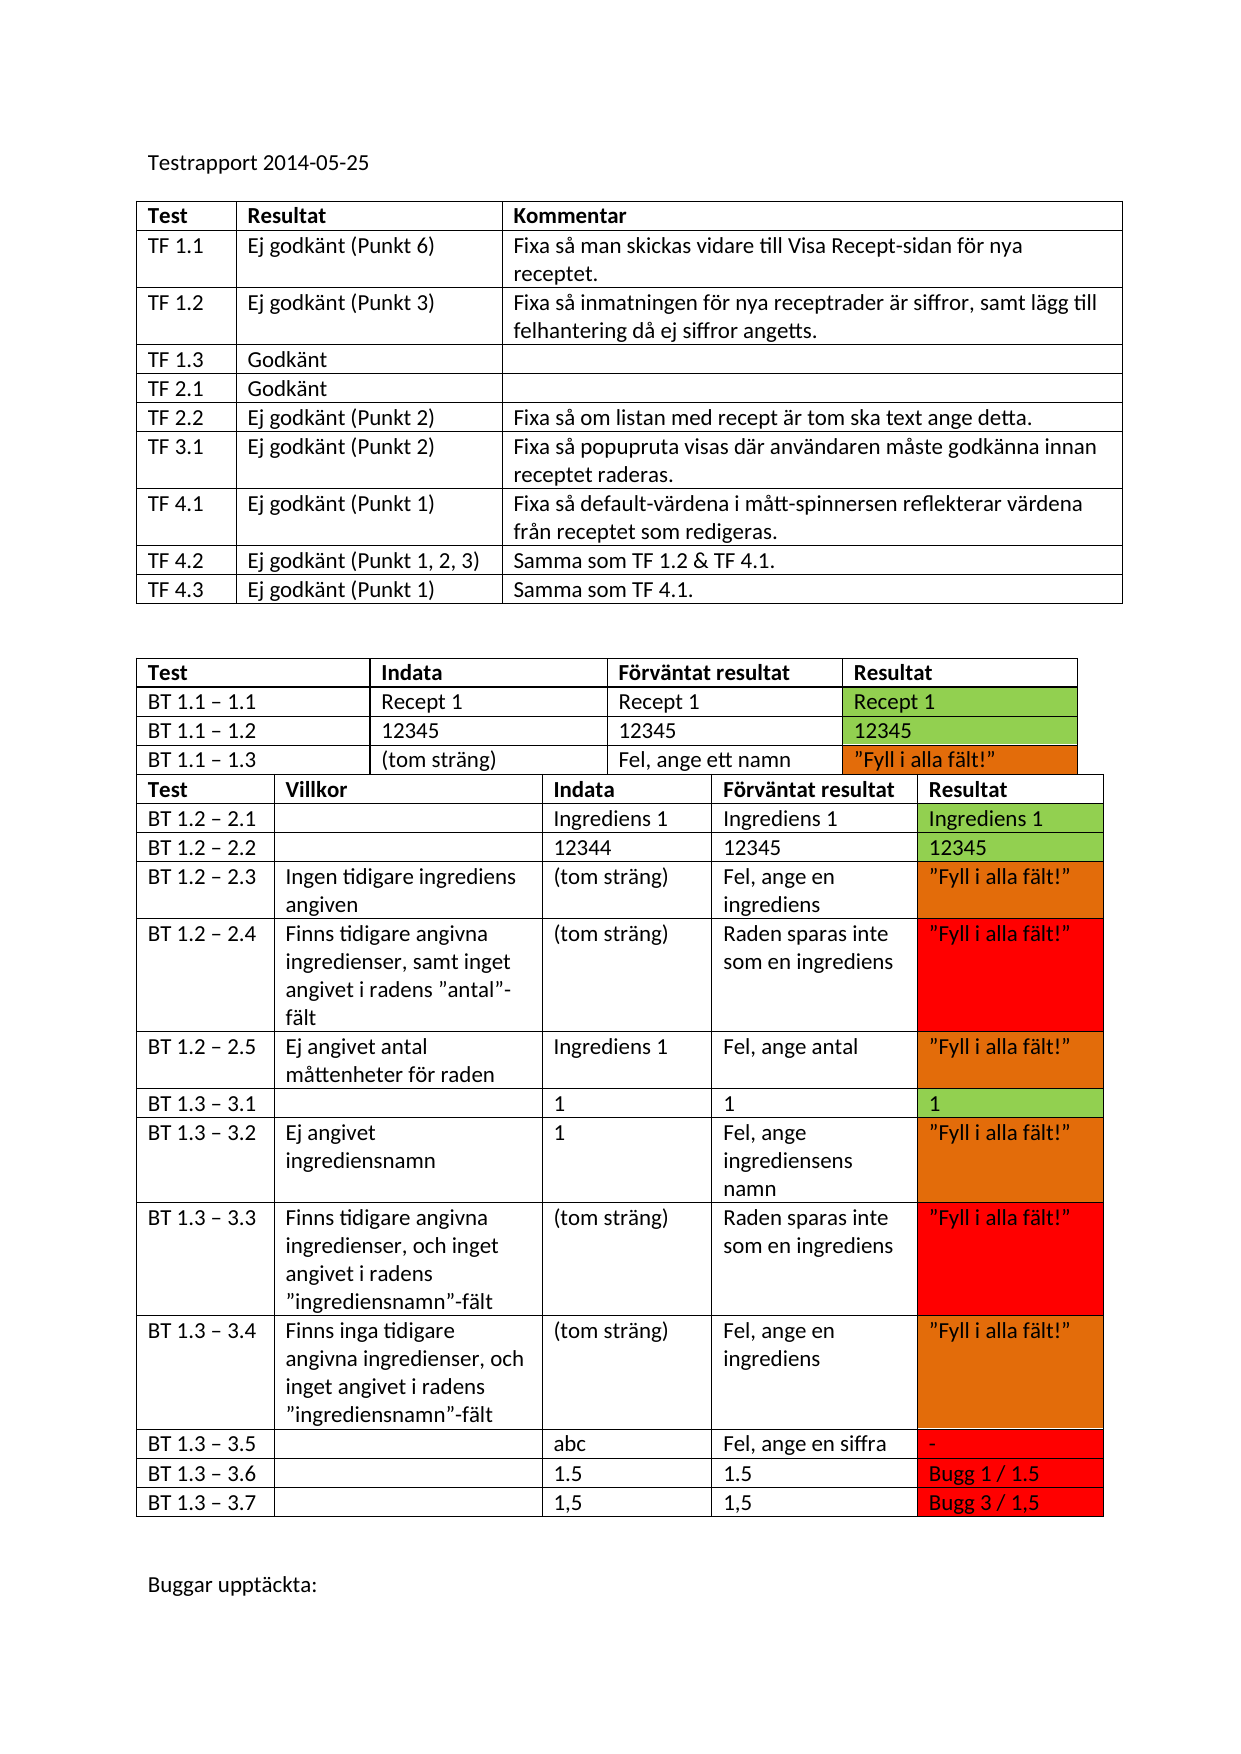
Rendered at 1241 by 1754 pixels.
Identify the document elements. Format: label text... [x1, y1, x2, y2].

table_cell Samma som TF 4.1. [503, 575, 1122, 603]
table_cell Raden sparas inte som en ingrediens [712, 1203, 917, 1315]
table_cell ”Fyll i alla fält!” [918, 1032, 1103, 1088]
table_cell TF 4.3 [137, 575, 236, 603]
table_cell Ej godkänt (Punkt 1) [237, 489, 502, 545]
table_cell Finns tidigare angivna ingredienser, och inget angivet i radens ”ingrediensnamn”-fält [275, 1203, 542, 1315]
table_cell 12344 [543, 833, 711, 861]
table_cell [275, 1459, 542, 1487]
table_cell 1,5 [543, 1488, 711, 1516]
table_cell 1.5 [712, 1459, 917, 1487]
table_cell BT 1.1 – 1.2 [137, 717, 369, 744]
table_cell [275, 1089, 542, 1117]
table_cell BT 1.3 – 3.4 [137, 1316, 274, 1428]
table_header Test [137, 202, 236, 230]
table_cell Recept 1 [608, 688, 842, 716]
table_cell 12345 [918, 833, 1103, 861]
table_cell BT 1.1 – 1.1 [137, 688, 369, 716]
table_cell ”Fyll i alla fält!” [918, 1118, 1103, 1202]
table_cell [275, 833, 542, 861]
table_cell (tom sträng) [543, 1316, 711, 1428]
table_cell Godkänt [237, 374, 502, 402]
text Buggar upptäckta: [148, 1570, 1093, 1598]
table_cell Fel, ange en ingrediens [712, 1316, 917, 1428]
table_header Indata [371, 659, 607, 686]
table_cell 1 [543, 1118, 711, 1202]
table_header Förväntat resultat [608, 659, 842, 686]
table_cell TF 1.1 [137, 231, 236, 287]
table_cell abc [543, 1430, 711, 1458]
table_cell BT 1.3 – 3.7 [137, 1488, 274, 1516]
table_cell BT 1.2 – 2.5 [137, 1032, 274, 1088]
table_cell ”Fyll i alla fält!” [843, 746, 1077, 774]
table_cell ”Fyll i alla fält!” [918, 1316, 1103, 1428]
table_cell BT 1.1 – 1.3 [137, 746, 369, 774]
table_cell Fixa så popupruta visas där användaren måste godkänna innan receptet raderas. [503, 432, 1122, 488]
table_cell 12345 [371, 717, 607, 744]
table_header Kommentar [503, 202, 1122, 230]
table_cell Fel, ange en siffra [712, 1430, 917, 1458]
table_cell Resultat [918, 775, 1103, 803]
table_cell ”Fyll i alla fält!” [918, 919, 1103, 1031]
table_header Resultat [843, 659, 1077, 686]
table_cell TF 2.1 [137, 374, 236, 402]
table_cell Fixa så om listan med recept är tom ska text ange detta. [503, 403, 1122, 431]
text Testrapport 2014-05-25 [148, 148, 1093, 176]
table_cell Ingrediens 1 [918, 804, 1103, 832]
table_cell Ej angivet antal måttenheter för raden [275, 1032, 542, 1088]
table_cell 1 [712, 1089, 917, 1117]
table_cell Fixa så default-värdena i mått-spinnersen reflekterar värdena från receptet som redigeras. [503, 489, 1122, 545]
table_cell [503, 345, 1122, 373]
table_cell BT 1.3 – 3.3 [137, 1203, 274, 1315]
table_cell [275, 1488, 542, 1516]
table_cell Recept 1 [843, 688, 1077, 716]
table_cell 12345 [843, 717, 1077, 744]
table_cell 1,5 [712, 1488, 917, 1516]
table_cell - [918, 1430, 1103, 1458]
table_cell BT 1.2 – 2.3 [137, 862, 274, 918]
table_cell 1.5 [543, 1459, 711, 1487]
table_cell Finns tidigare angivna ingredienser, samt inget angivet i radens ”antal”-fält [275, 919, 542, 1031]
table_cell TF 2.2 [137, 403, 236, 431]
table_cell Ingrediens 1 [543, 1032, 711, 1088]
table_cell Bugg 3 / 1,5 [918, 1488, 1103, 1516]
table_cell 1 [543, 1089, 711, 1117]
table_cell Bugg 1 / 1.5 [918, 1459, 1103, 1487]
table_cell Fel, ange antal [712, 1032, 917, 1088]
table_cell Ej godkänt (Punkt 3) [237, 288, 502, 344]
table_cell TF 4.2 [137, 546, 236, 574]
table_cell BT 1.3 – 3.2 [137, 1118, 274, 1202]
table_cell Ej godkänt (Punkt 2) [237, 432, 502, 488]
table_cell (tom sträng) [543, 919, 711, 1031]
table_cell (tom sträng) [543, 1203, 711, 1315]
table_cell Fixa så man skickas vidare till Visa Recept-sidan för nya receptet. [503, 231, 1122, 287]
table_cell (tom sträng) [543, 862, 711, 918]
table_cell Recept 1 [371, 688, 607, 716]
table_cell Indata [543, 775, 711, 803]
table_cell [275, 804, 542, 832]
table_cell TF 4.1 [137, 489, 236, 545]
table_cell [275, 1430, 542, 1458]
table_cell Raden sparas inte som en ingrediens [712, 919, 917, 1031]
table_cell BT 1.3 – 3.5 [137, 1430, 274, 1458]
table_cell Fixa så inmatningen för nya receptrader är siffror, samt lägg till felhantering då ej siffror angetts. [503, 288, 1122, 344]
table_cell Förväntat resultat [712, 775, 917, 803]
table_cell Ej godkänt (Punkt 2) [237, 403, 502, 431]
table_cell (tom sträng) [371, 746, 607, 774]
table_cell ”Fyll i alla fält!” [918, 862, 1103, 918]
table_cell 12345 [712, 833, 917, 861]
table_cell Ingen tidigare ingrediens angiven [275, 862, 542, 918]
table_cell BT 1.2 – 2.1 [137, 804, 274, 832]
table_cell ”Fyll i alla fält!” [918, 1203, 1103, 1315]
table_cell 1 [918, 1089, 1103, 1117]
table_cell Ej godkänt (Punkt 6) [237, 231, 502, 287]
table_cell Finns inga tidigare angivna ingredienser, och inget angivet i radens ”ingrediensnamn”-fält [275, 1316, 542, 1428]
table_cell Ej godkänt (Punkt 1, 2, 3) [237, 546, 502, 574]
table_cell TF 3.1 [137, 432, 236, 488]
table_cell Ej godkänt (Punkt 1) [237, 575, 502, 603]
table_cell BT 1.3 – 3.1 [137, 1089, 274, 1117]
table_cell TF 1.2 [137, 288, 236, 344]
table_cell Ej angivet ingrediensnamn [275, 1118, 542, 1202]
table_cell Ingrediens 1 [712, 804, 917, 832]
table_cell TF 1.3 [137, 345, 236, 373]
table_cell [503, 374, 1122, 402]
table_cell Samma som TF 1.2 & TF 4.1. [503, 546, 1122, 574]
table_header Resultat [237, 202, 502, 230]
table_cell Test [137, 775, 274, 803]
table_cell BT 1.3 – 3.6 [137, 1459, 274, 1487]
table_header Test [137, 659, 369, 686]
table_cell Villkor [275, 775, 542, 803]
table_cell Godkänt [237, 345, 502, 373]
table_cell Fel, ange en ingrediens [712, 862, 917, 918]
table_cell Ingrediens 1 [543, 804, 711, 832]
table_cell 12345 [608, 717, 842, 744]
table_cell BT 1.2 – 2.4 [137, 919, 274, 1031]
table_cell BT 1.2 – 2.2 [137, 833, 274, 861]
table_cell Fel, ange ingrediensens namn [712, 1118, 917, 1202]
table_cell Fel, ange ett namn [608, 746, 842, 774]
